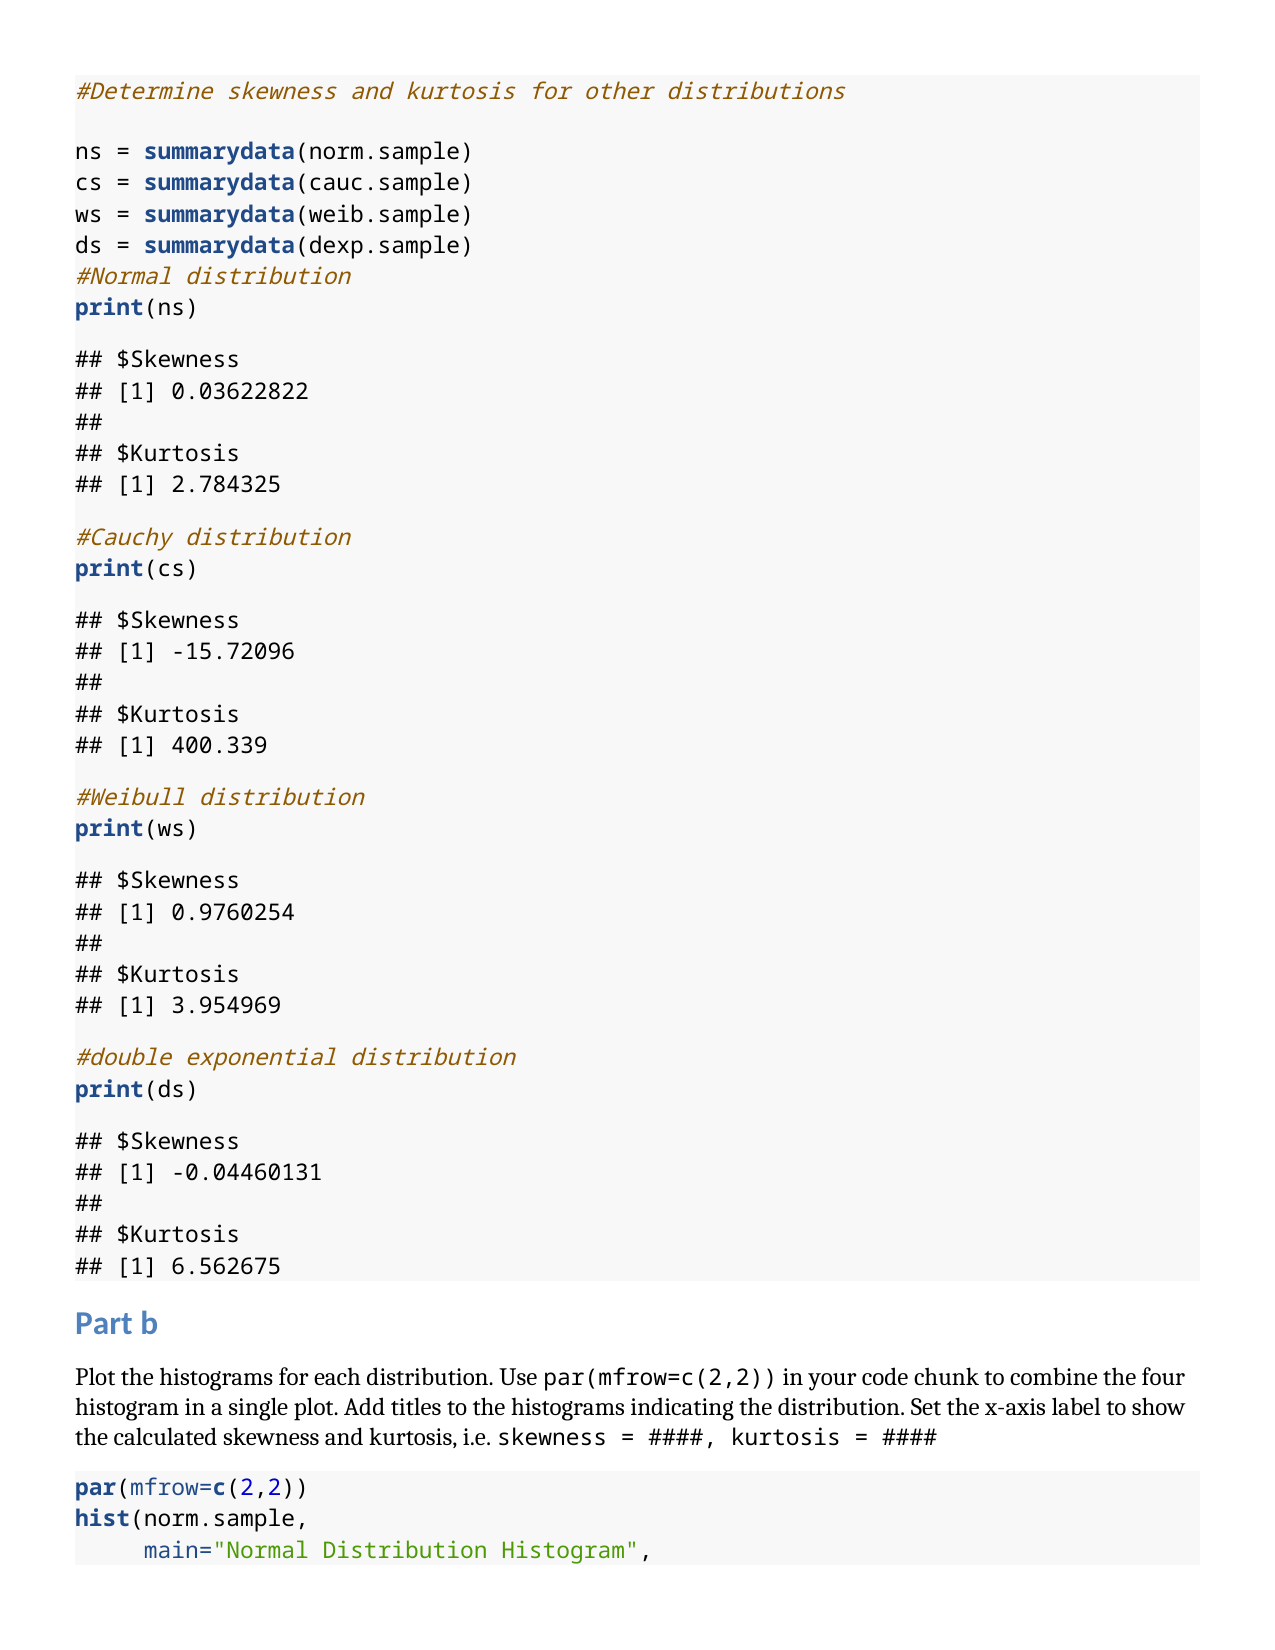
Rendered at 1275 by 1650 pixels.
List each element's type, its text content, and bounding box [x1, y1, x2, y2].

text ## $Skewness ## [1] -0.04460131 ## ## $Kurtosis ## [1] 6.562675 [75, 1124, 1200, 1281]
subtitle Part b [75, 1302, 1200, 1342]
text #Weibull distribution print(ws) [199, 781, 1200, 843]
text #Determine skewness and kurtosis for other distributions ns = summarydata(norm.sample) cs = summarydata(cauc.sample) ws = summarydata(weib.sample) ds = summarydata(dexp.sample) #Normal distribution print(ns) [75, 75, 1200, 322]
text ## $Skewness ## [1] -15.72096 ## ## $Kurtosis ## [1] 400.339 [75, 604, 1200, 760]
text ## $Skewness ## [1] 0.03622822 ## ## $Kurtosis ## [1] 2.784325 [75, 343, 1200, 499]
text Plot the histograms for each distribution. Use par(mfrow=c(2,2)) in your code chunk to combine the four histogram in a single plot. Add titles to the histograms indicating the distribution. Set the x-axis label to show the calculated skewness and kurtosis, i.e. skewness = ####, kurtosis = #### [75, 1361, 1200, 1452]
text ## $Skewness ## [1] 0.9760254 ## ## $Kurtosis ## [1] 3.954969 [75, 864, 1200, 1020]
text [75, 1471, 1200, 1565]
text #Cauchy distribution print(cs) [199, 520, 1200, 583]
text #double exponential distribution print(ds) [75, 1041, 1200, 1104]
